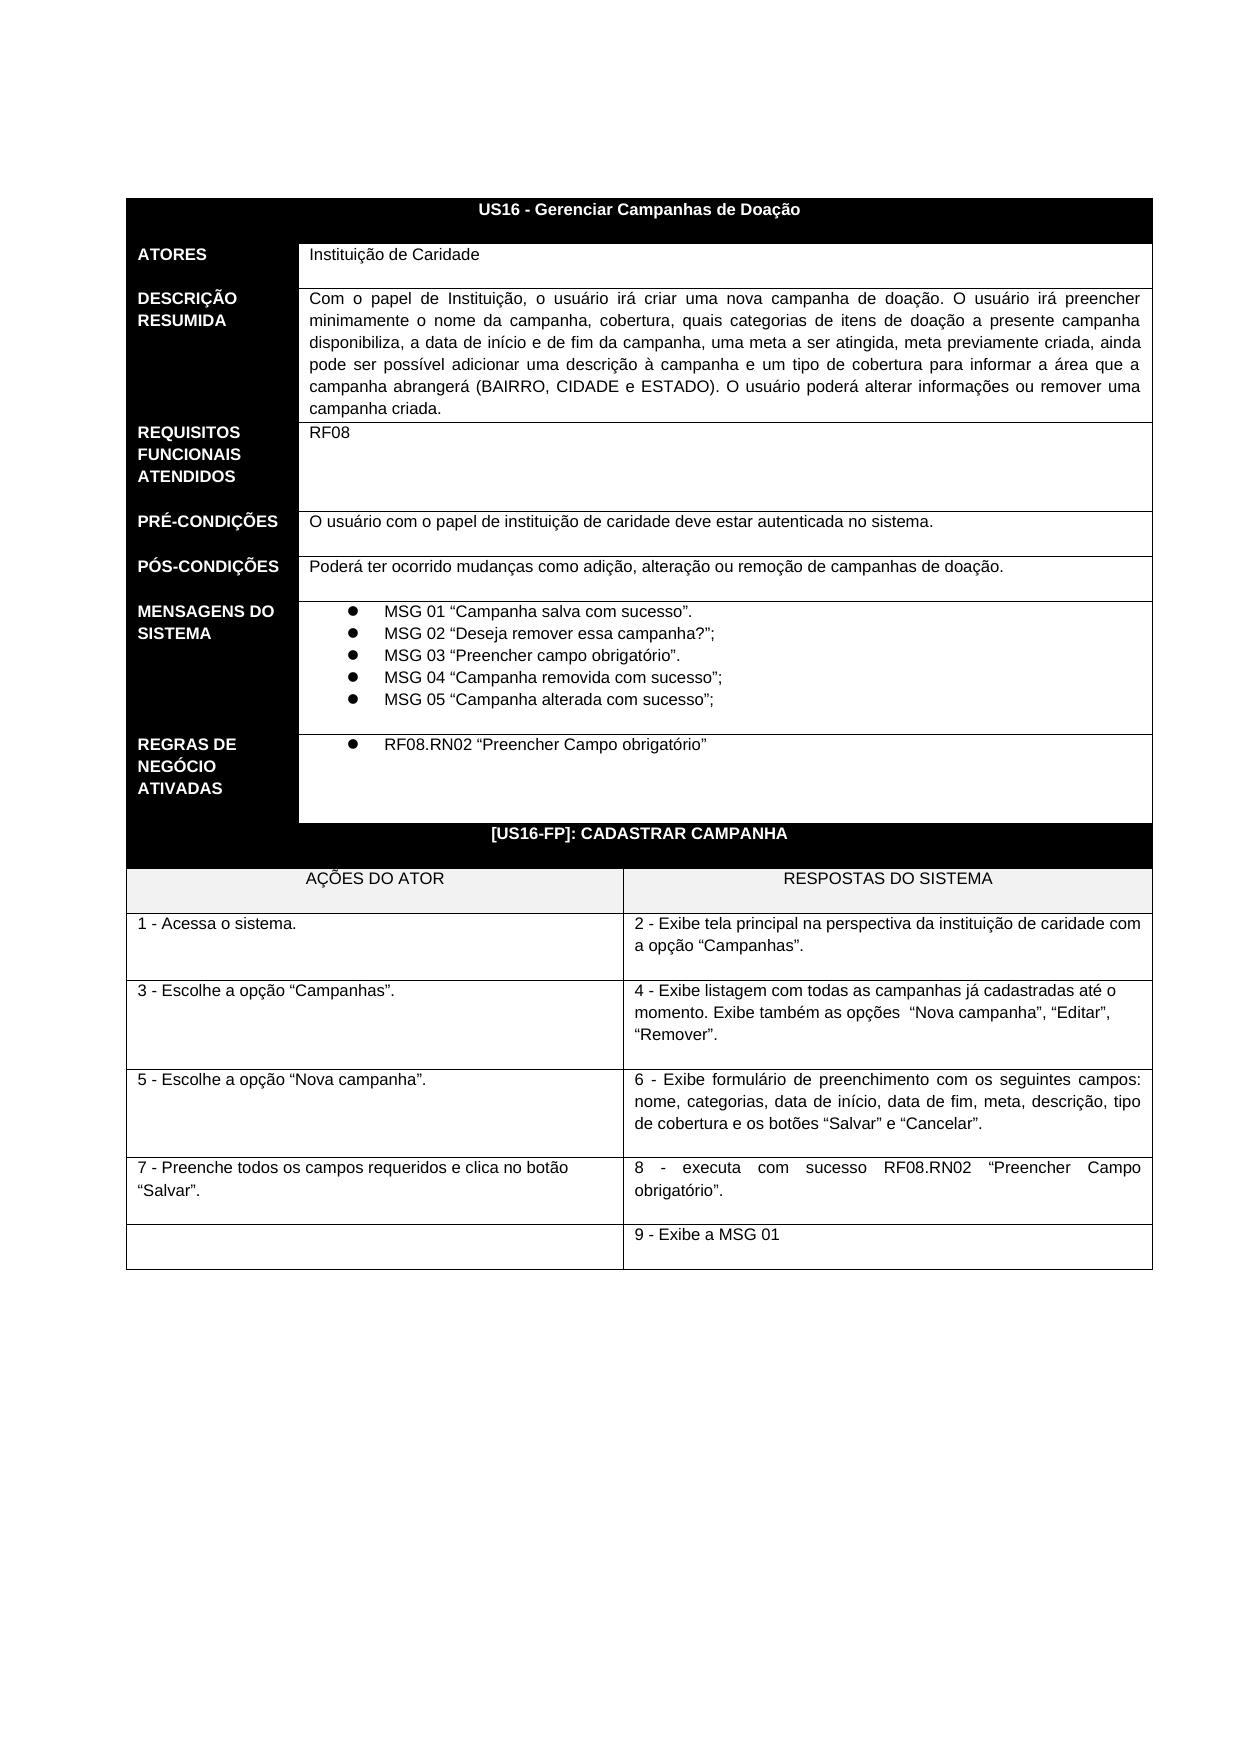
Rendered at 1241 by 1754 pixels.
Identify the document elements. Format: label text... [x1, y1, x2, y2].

table_cell Poderá ter ocorrido mudanças como adição, alteração ou remoção de campanhas de doação. [299, 557, 1152, 601]
table_cell 3 - Escolhe a opção “Campanhas”. [127, 981, 623, 1068]
table_cell RF08.RN02 “Preencher Campo obrigatório” [299, 735, 1152, 823]
table_cell 9 - Exibe a MSG 01 [624, 1225, 1152, 1269]
table_cell Instituição de Caridade [299, 244, 1152, 288]
table_cell RF08 [299, 423, 1152, 511]
table_header US16 - Gerenciar Campanhas de Doação [127, 199, 1152, 243]
table_cell 1 - Acessa o sistema. [127, 914, 623, 979]
table_cell 7 - Preenche todos os campos requeridos e clica no botão “Salvar”. [127, 1158, 623, 1224]
table_cell PÓS-CONDIÇÕES [127, 557, 298, 601]
table_cell 4 - Exibe listagem com todas as campanhas já cadastradas até o momento. Exibe também as opções “Nova campanha”, “Editar”, “Remover”. [624, 981, 1152, 1068]
table_cell Com o papel de Instituição, o usuário irá criar uma nova campanha de doação. O usuário irá preencher minimamente o nome da campanha, cobertura, quais categorias de itens de doação a presente campanha disponibiliza, a data de início e de fim da campanha, uma meta a ser atingida, meta previamente criada, ainda pode ser possível adicionar uma descrição à campanha e um tipo de cobertura para informar a área que a campanha abrangerá (BAIRRO, CIDADE e ESTADO). O usuário poderá alterar informações ou remover uma campanha criada. [299, 289, 1152, 422]
table_cell [US16-FP]: CADASTRAR CAMPANHA [127, 824, 1152, 868]
table_cell MENSAGENS DO SISTEMA [127, 602, 298, 734]
table_cell 6 - Exibe formulário de preenchimento com os seguintes campos: nome, categorias, data de início, data de fim, meta, descrição, tipo de cobertura e os botões “Salvar” e “Cancelar”. [624, 1070, 1152, 1157]
table_cell PRÉ-CONDIÇÕES [127, 512, 298, 556]
table_cell REGRAS DE NEGÓCIO ATIVADAS [127, 735, 298, 823]
table_cell AÇÕES DO ATOR [127, 869, 623, 913]
table_cell MSG 01 “Campanha salva com sucesso”. MSG 02 “Deseja remover essa campanha?”; MSG 03 “Preencher campo obrigatório”. MSG 04 “Campanha removida com sucesso”; MSG 05 “Campanha alterada com sucesso”; [299, 602, 1152, 734]
table_cell DESCRIÇÃO RESUMIDA [127, 289, 298, 422]
table_cell ATORES [127, 244, 298, 288]
table_cell O usuário com o papel de instituição de caridade deve estar autenticada no sistema. [299, 512, 1152, 556]
table_cell 2 - Exibe tela principal na perspectiva da instituição de caridade com a opção “Campanhas”. [624, 914, 1152, 979]
table_cell 5 - Escolhe a opção “Nova campanha”. [127, 1070, 623, 1157]
table_cell 8 - executa com sucesso RF08.RN02 “Preencher Campo obrigatório”. [624, 1158, 1152, 1224]
table_cell [127, 1225, 623, 1269]
table_cell REQUISITOS FUNCIONAIS ATENDIDOS [127, 423, 298, 511]
table_cell RESPOSTAS DO SISTEMA [624, 869, 1152, 913]
